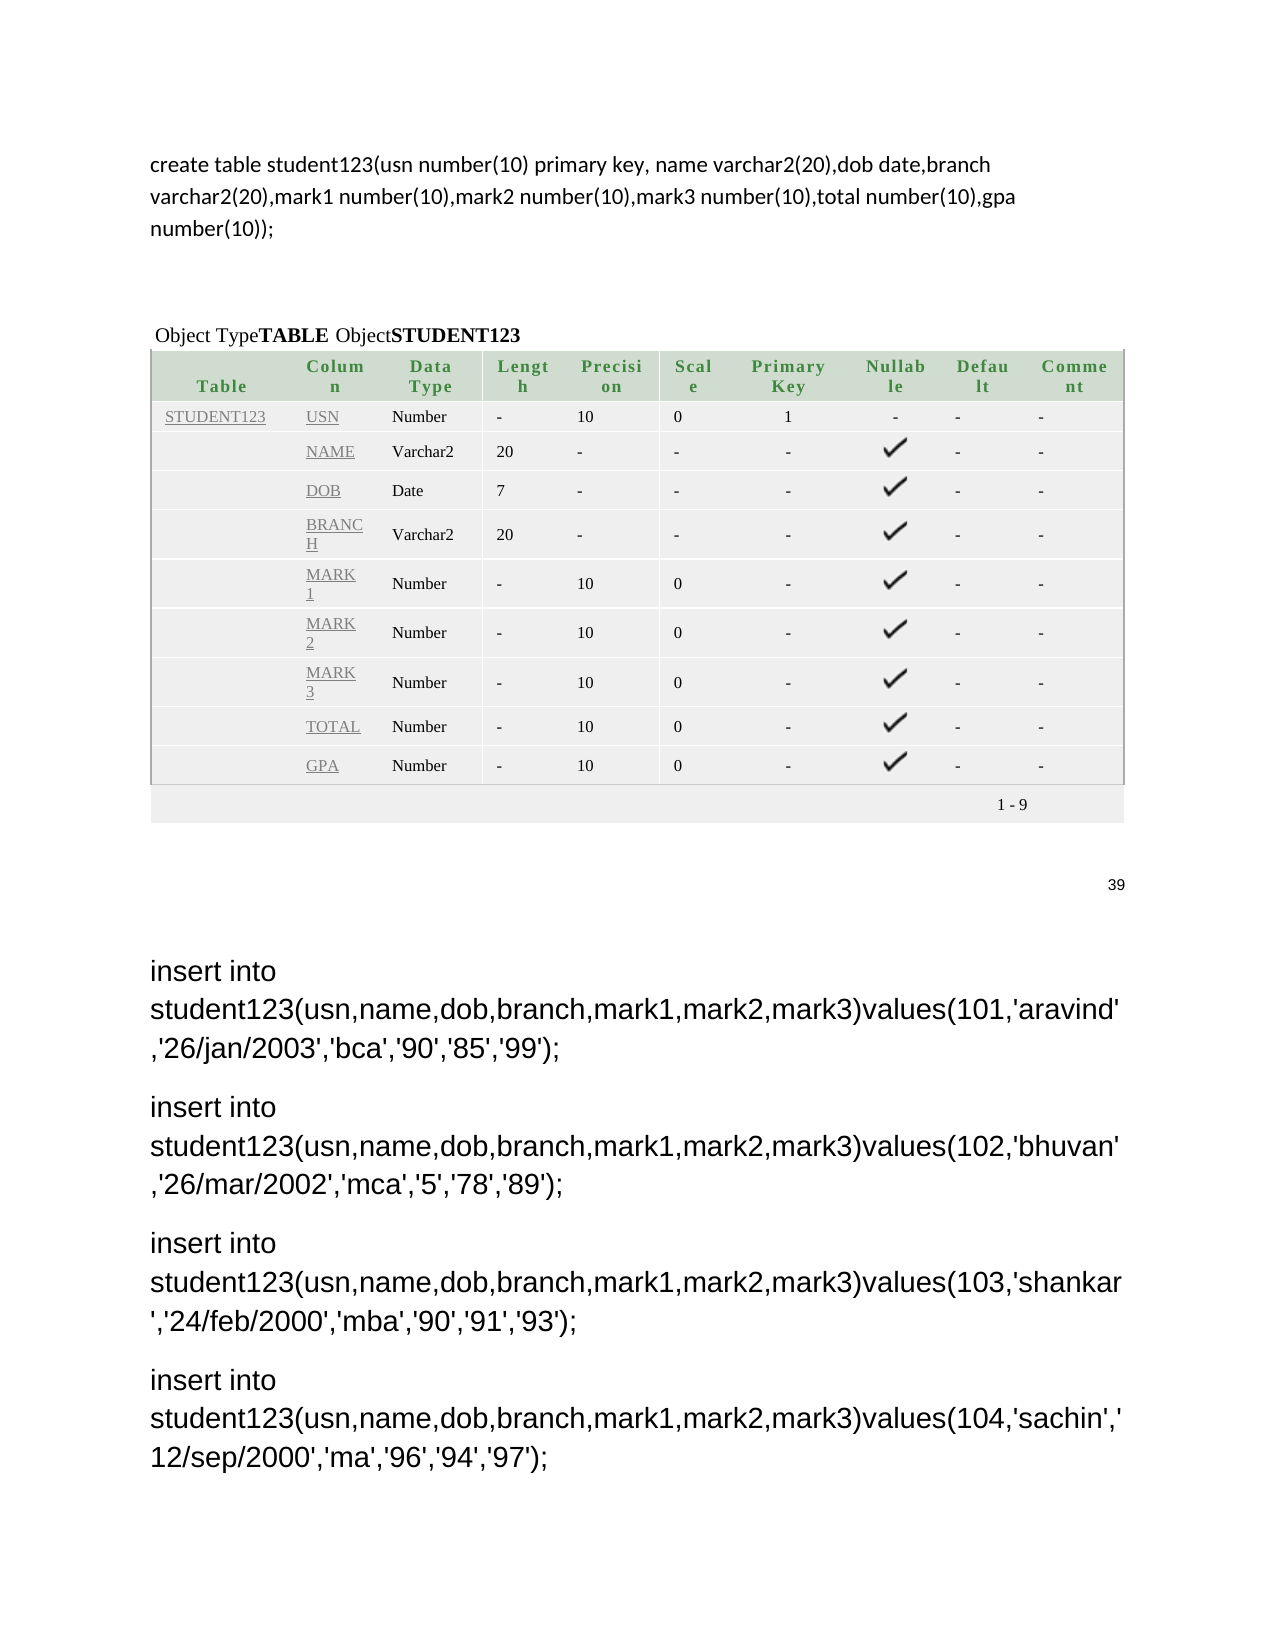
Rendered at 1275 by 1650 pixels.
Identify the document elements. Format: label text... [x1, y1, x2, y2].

picture [883, 712, 908, 736]
picture [883, 437, 908, 461]
picture [883, 667, 908, 692]
text insert into student123(usn,name,dob,branch,mark1,mark2,mark3)values(102,'bhuvan','26/mar/2002','mca','5','78','89'); [150, 1090, 1125, 1201]
text insert into student123(usn,name,dob,branch,mark1,mark2,mark3)values(104,'sachin','12/sep/2000','ma','96','94','97'); [150, 1363, 1125, 1473]
text insert into student123(usn,name,dob,branch,mark1,mark2,mark3)values(103,'shankar','24/feb/2000','mba','90','91','93'); [150, 1226, 1125, 1337]
text insert into student123(usn,name,dob,branch,mark1,mark2,mark3)values(101,'aravind','26/jan/2003','bca','90','85','99'); [150, 953, 1125, 1064]
table_header [150, 320, 1125, 349]
picture [883, 618, 908, 642]
picture [883, 751, 908, 775]
picture [883, 569, 908, 593]
picture [883, 476, 908, 500]
text create table student123(usn number(10) primary key, name varchar2(20),dob date,branch varchar2(20),mark1 number(10),mark2 number(10),mark3 number(10),total number(10),gpa number(10)); [150, 150, 1125, 242]
text 39 [150, 876, 1125, 894]
picture [883, 520, 908, 544]
table_header [150, 785, 1125, 876]
